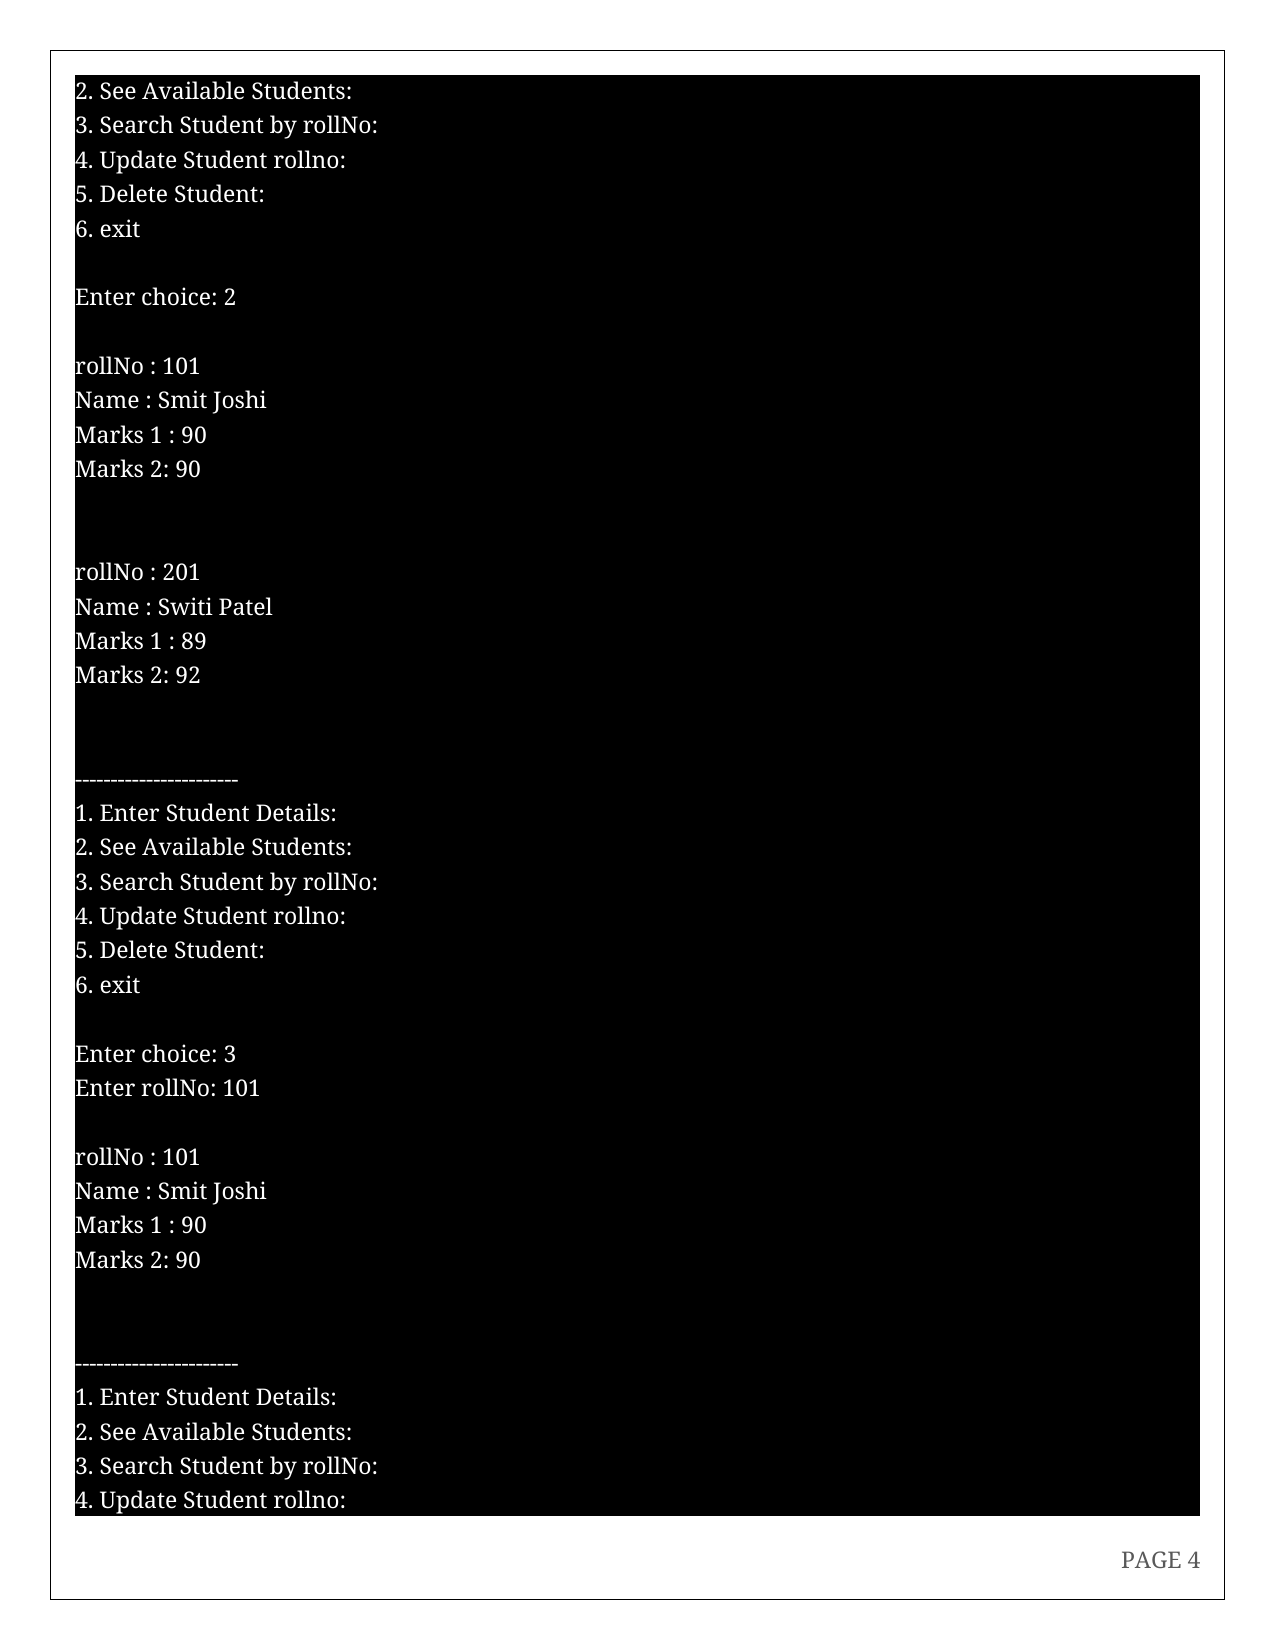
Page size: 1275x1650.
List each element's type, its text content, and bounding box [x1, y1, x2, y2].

list Marks 1 : 90 [75, 419, 1200, 450]
list Marks 1 : 89 [75, 625, 1200, 656]
list 5. Delete Student: [75, 178, 1200, 209]
list 3. Search Student by rollNo: [75, 866, 1200, 897]
list ----------------------- [75, 762, 1200, 794]
list rollNo : 201 [75, 556, 1200, 587]
list 4. Update Student rollno: [75, 1484, 1200, 1516]
list Enter choice: 3 [75, 1037, 1200, 1069]
list Enter rollNo: 101 [75, 1072, 1200, 1103]
list 2. See Available Students: [75, 75, 1200, 106]
list Name : Smit Joshi [75, 384, 1200, 416]
list ----------------------- [75, 1347, 1200, 1378]
list 2. See Available Students: [75, 1416, 1200, 1447]
list Marks 2: 90 [75, 453, 1200, 484]
list Enter choice: 2 [75, 281, 1200, 312]
list 6. exit [75, 969, 1200, 1000]
list 3. Search Student by rollNo: [75, 109, 1200, 141]
list Marks 2: 90 [75, 1244, 1200, 1275]
list 1. Enter Student Details: [75, 797, 1200, 828]
list Name : Switi Patel [75, 591, 1200, 622]
list 4. Update Student rollno: [75, 144, 1200, 175]
list 5. Delete Student: [75, 934, 1200, 966]
list 6. exit [75, 212, 1200, 244]
list rollNo : 101 [75, 1141, 1200, 1172]
list 4. Update Student rollno: [75, 900, 1200, 931]
list 1. Enter Student Details: [75, 1381, 1200, 1412]
list Marks 2: 92 [75, 659, 1200, 691]
list Marks 1 : 90 [75, 1209, 1200, 1241]
list 3. Search Student by rollNo: [75, 1450, 1200, 1481]
list 2. See Available Students: [75, 831, 1200, 862]
list rollNo : 101 [75, 350, 1200, 381]
list Name : Smit Joshi [75, 1175, 1200, 1206]
